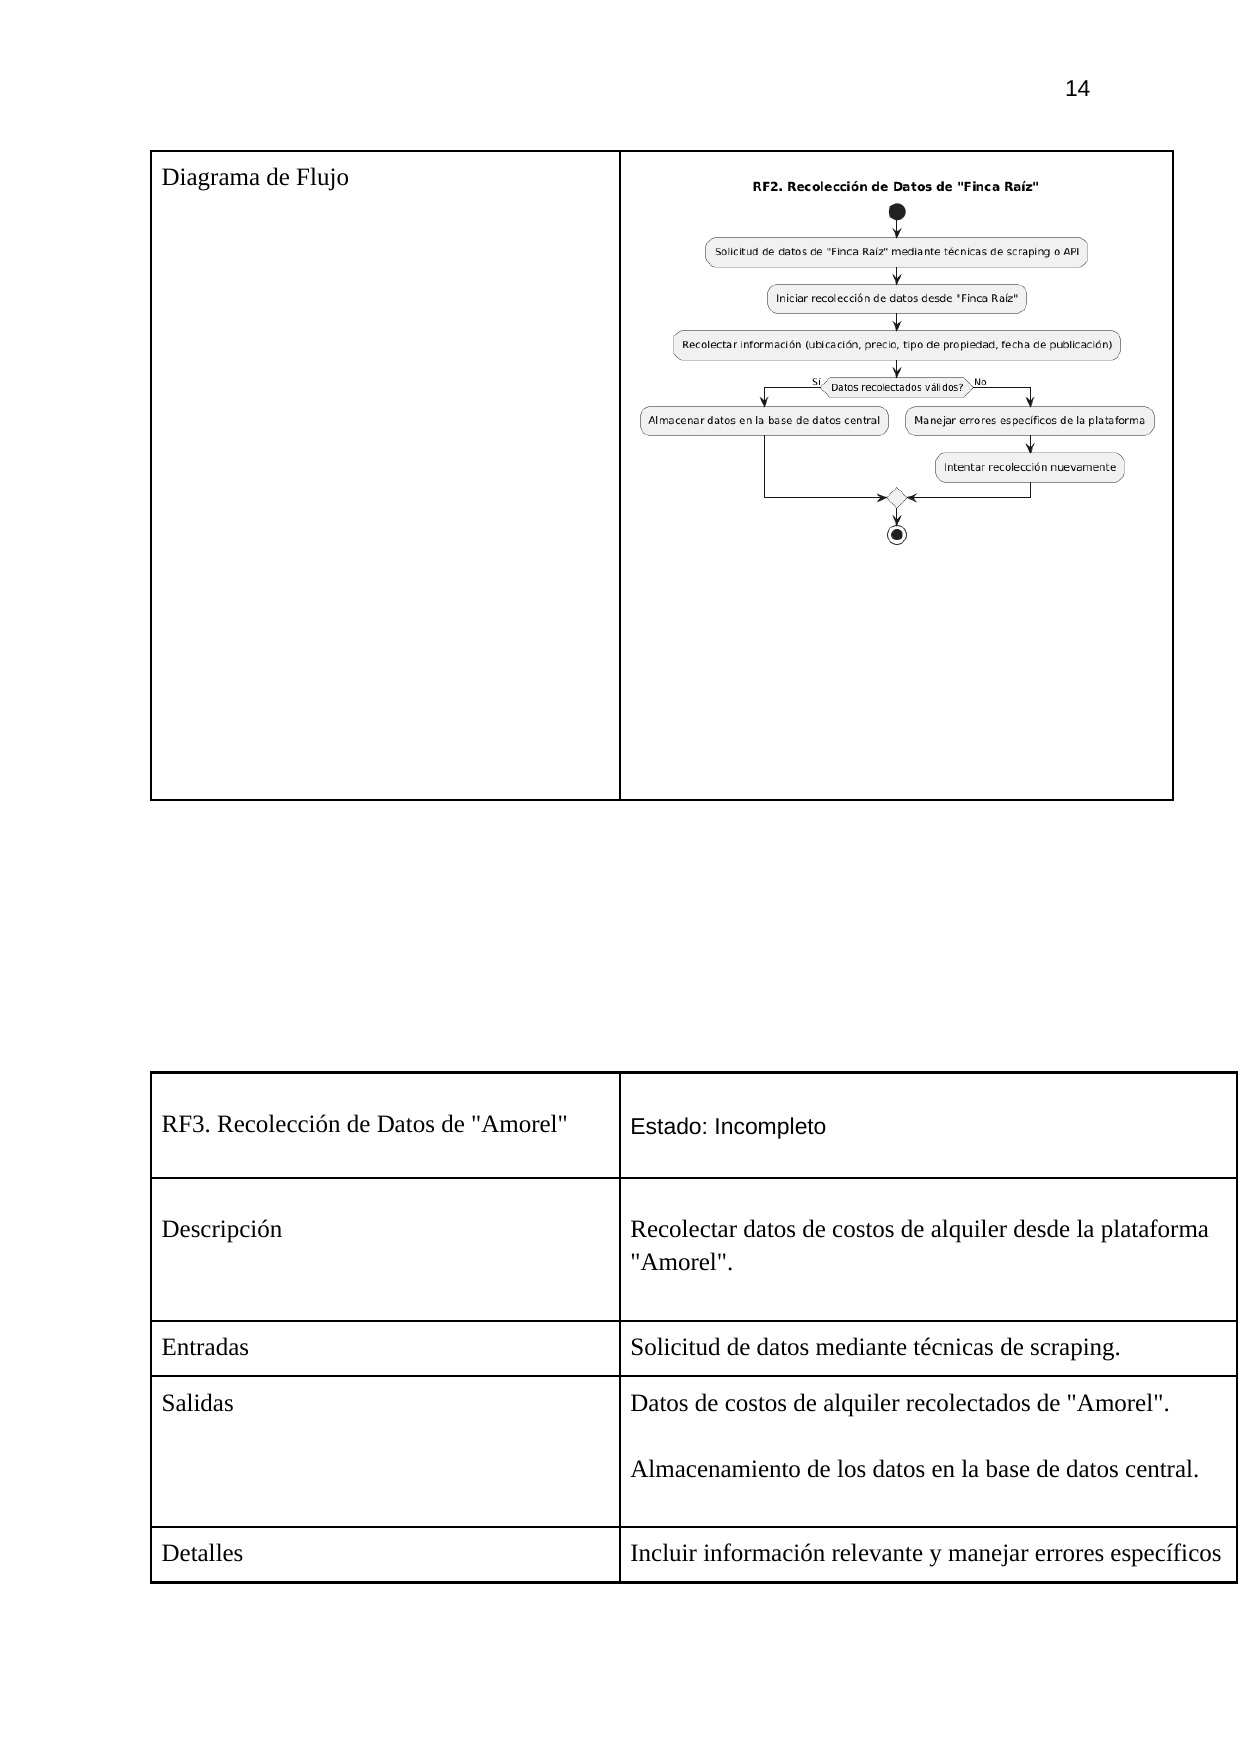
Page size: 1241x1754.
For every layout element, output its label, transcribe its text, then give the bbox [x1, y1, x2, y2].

table_cell Salidas [152, 1377, 619, 1526]
picture [630, 162, 1162, 552]
table_header Estado: Incompleto [621, 1074, 1236, 1177]
table_cell Entradas [152, 1322, 619, 1375]
table_cell Diagrama de Flujo [152, 152, 619, 799]
table_cell [621, 152, 1172, 799]
table_cell Datos de costos de alquiler recolectados de "Amorel". Almacenamiento de los datos en la base de datos central. [621, 1377, 1236, 1526]
table_cell Recolectar datos de costos de alquiler desde la plataforma "Amorel". [621, 1179, 1236, 1320]
table_cell Descripción [152, 1179, 619, 1320]
table_cell Detalles [152, 1528, 619, 1581]
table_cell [621, 1528, 1236, 1581]
table_header RF3. Recolección de Datos de "Amorel" [152, 1074, 619, 1177]
table_cell Solicitud de datos mediante técnicas de scraping. [621, 1322, 1236, 1375]
